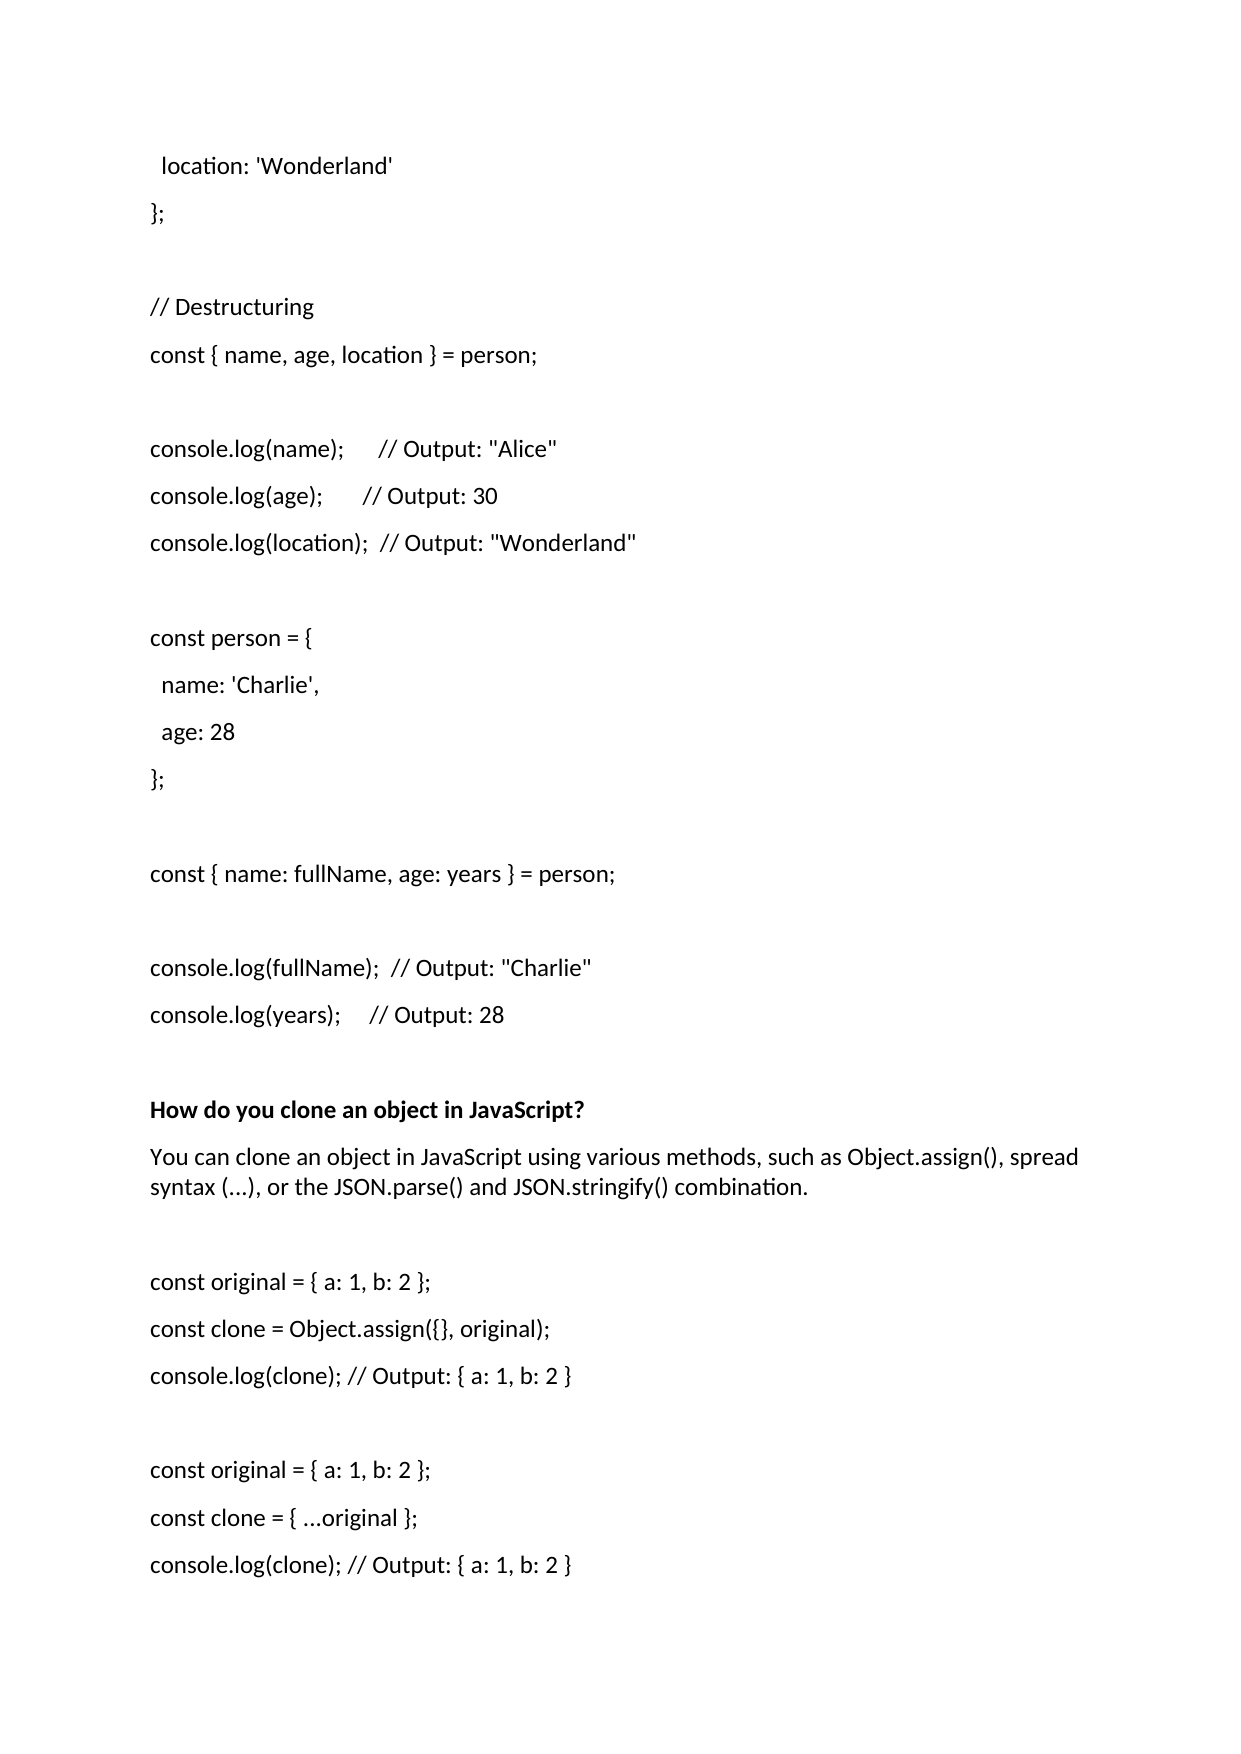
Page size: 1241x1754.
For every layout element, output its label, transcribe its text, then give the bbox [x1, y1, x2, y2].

text // Destructuring [150, 292, 1090, 322]
text You can clone an object in JavaScript using various methods, such as Object.assign(), spread syntax (...), or the JSON.parse() and JSON.stringify() combination. [150, 1141, 1090, 1202]
text }; [150, 197, 1090, 228]
text const person = { [150, 622, 1090, 652]
text console.log(fullName); // Output: "Charlie" [150, 952, 1090, 983]
text console.log(years); // Output: 28 [150, 999, 1090, 1030]
text age: 28 [150, 716, 1090, 747]
text location: 'Wonderland' [150, 150, 1090, 181]
text const original = { a: 1, b: 2 }; [150, 1266, 1090, 1296]
text const { name, age, location } = person; [150, 339, 1090, 369]
text console.log(clone); // Output: { a: 1, b: 2 } [150, 1360, 1090, 1391]
text const clone = { ...original }; [150, 1502, 1090, 1532]
text const { name: fullName, age: years } = person; [150, 858, 1090, 888]
text console.log(name); // Output: "Alice" [150, 433, 1090, 464]
text const clone = Object.assign({}, original); [150, 1313, 1090, 1343]
text console.log(clone); // Output: { a: 1, b: 2 } [150, 1549, 1090, 1579]
text name: 'Charlie', [150, 669, 1090, 699]
text console.log(location); // Output: "Wonderland" [150, 527, 1090, 558]
text const original = { a: 1, b: 2 }; [150, 1454, 1090, 1485]
text }; [150, 763, 1090, 794]
text How do you clone an object in JavaScript? [150, 1094, 1090, 1124]
text console.log(age); // Output: 30 [150, 480, 1090, 511]
